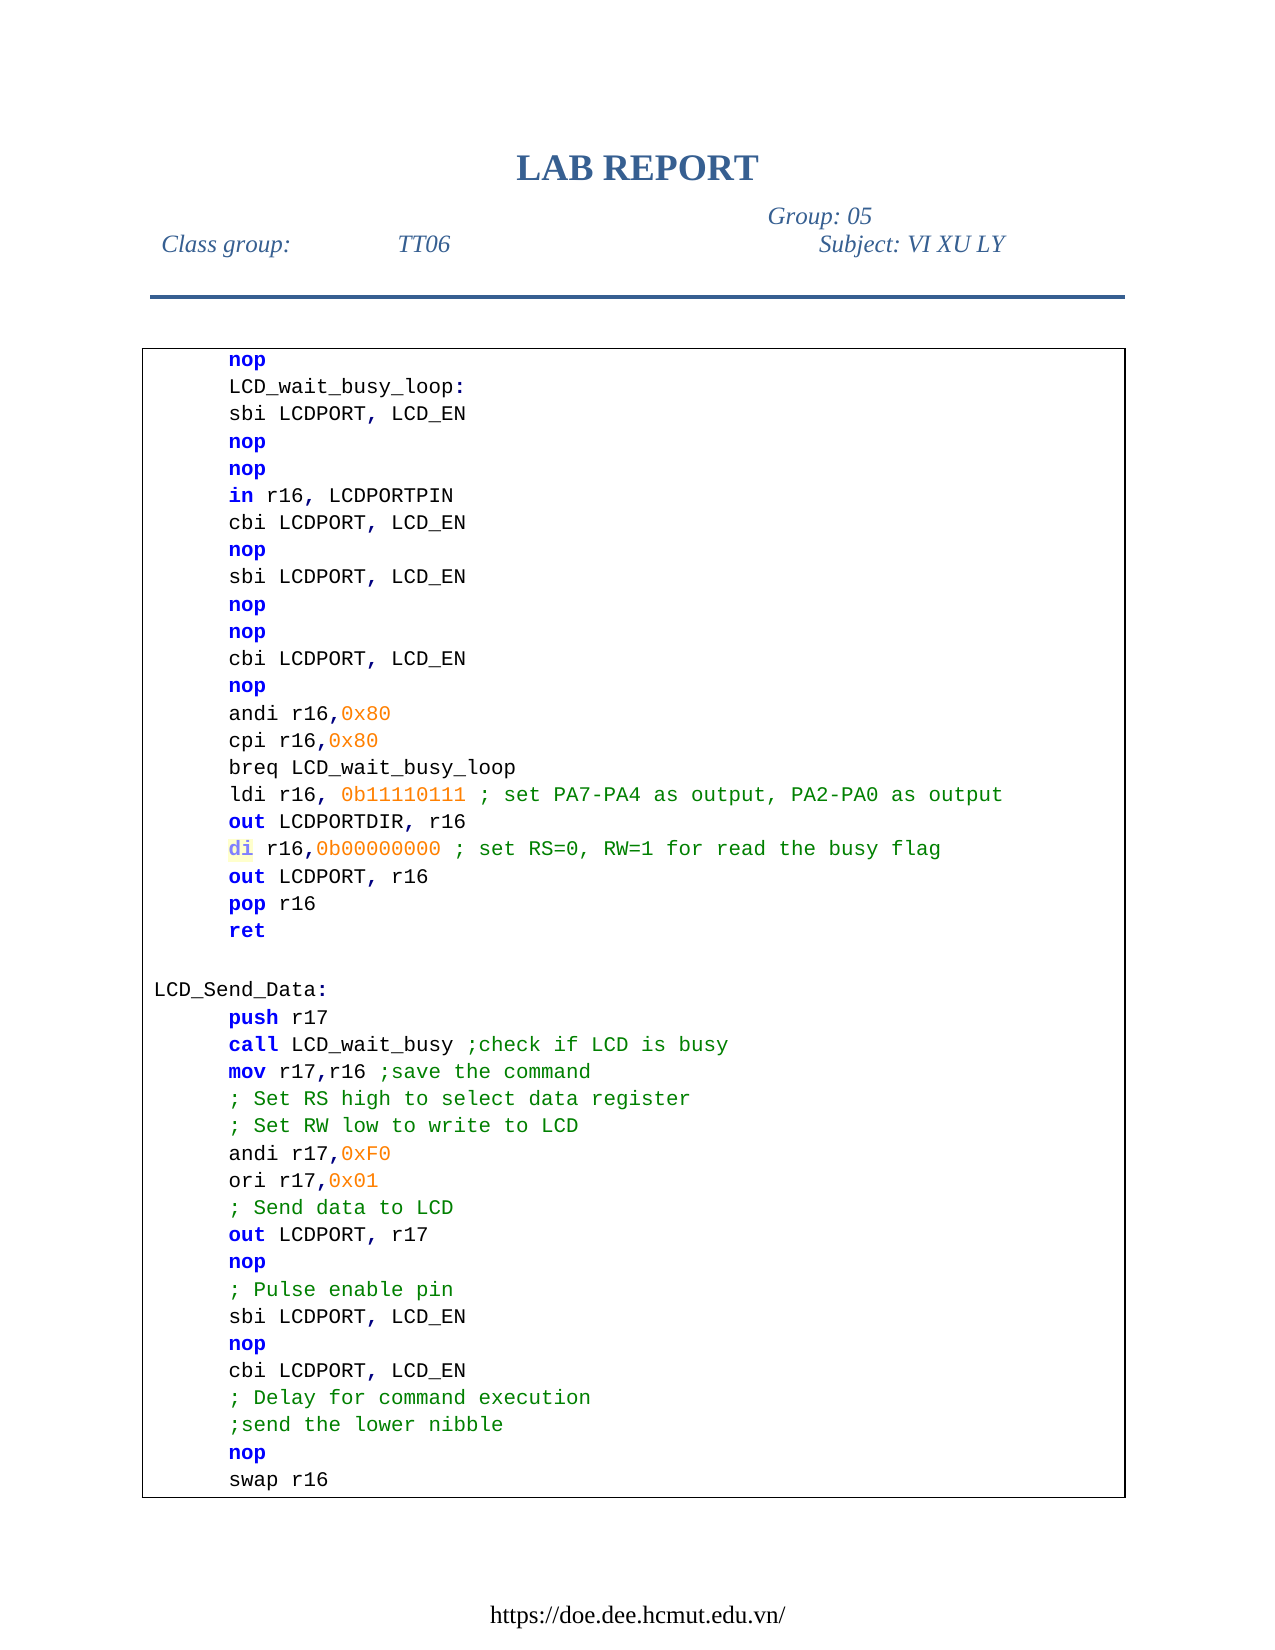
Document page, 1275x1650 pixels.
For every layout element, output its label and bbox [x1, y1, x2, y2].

table_header [143, 349, 1124, 1497]
